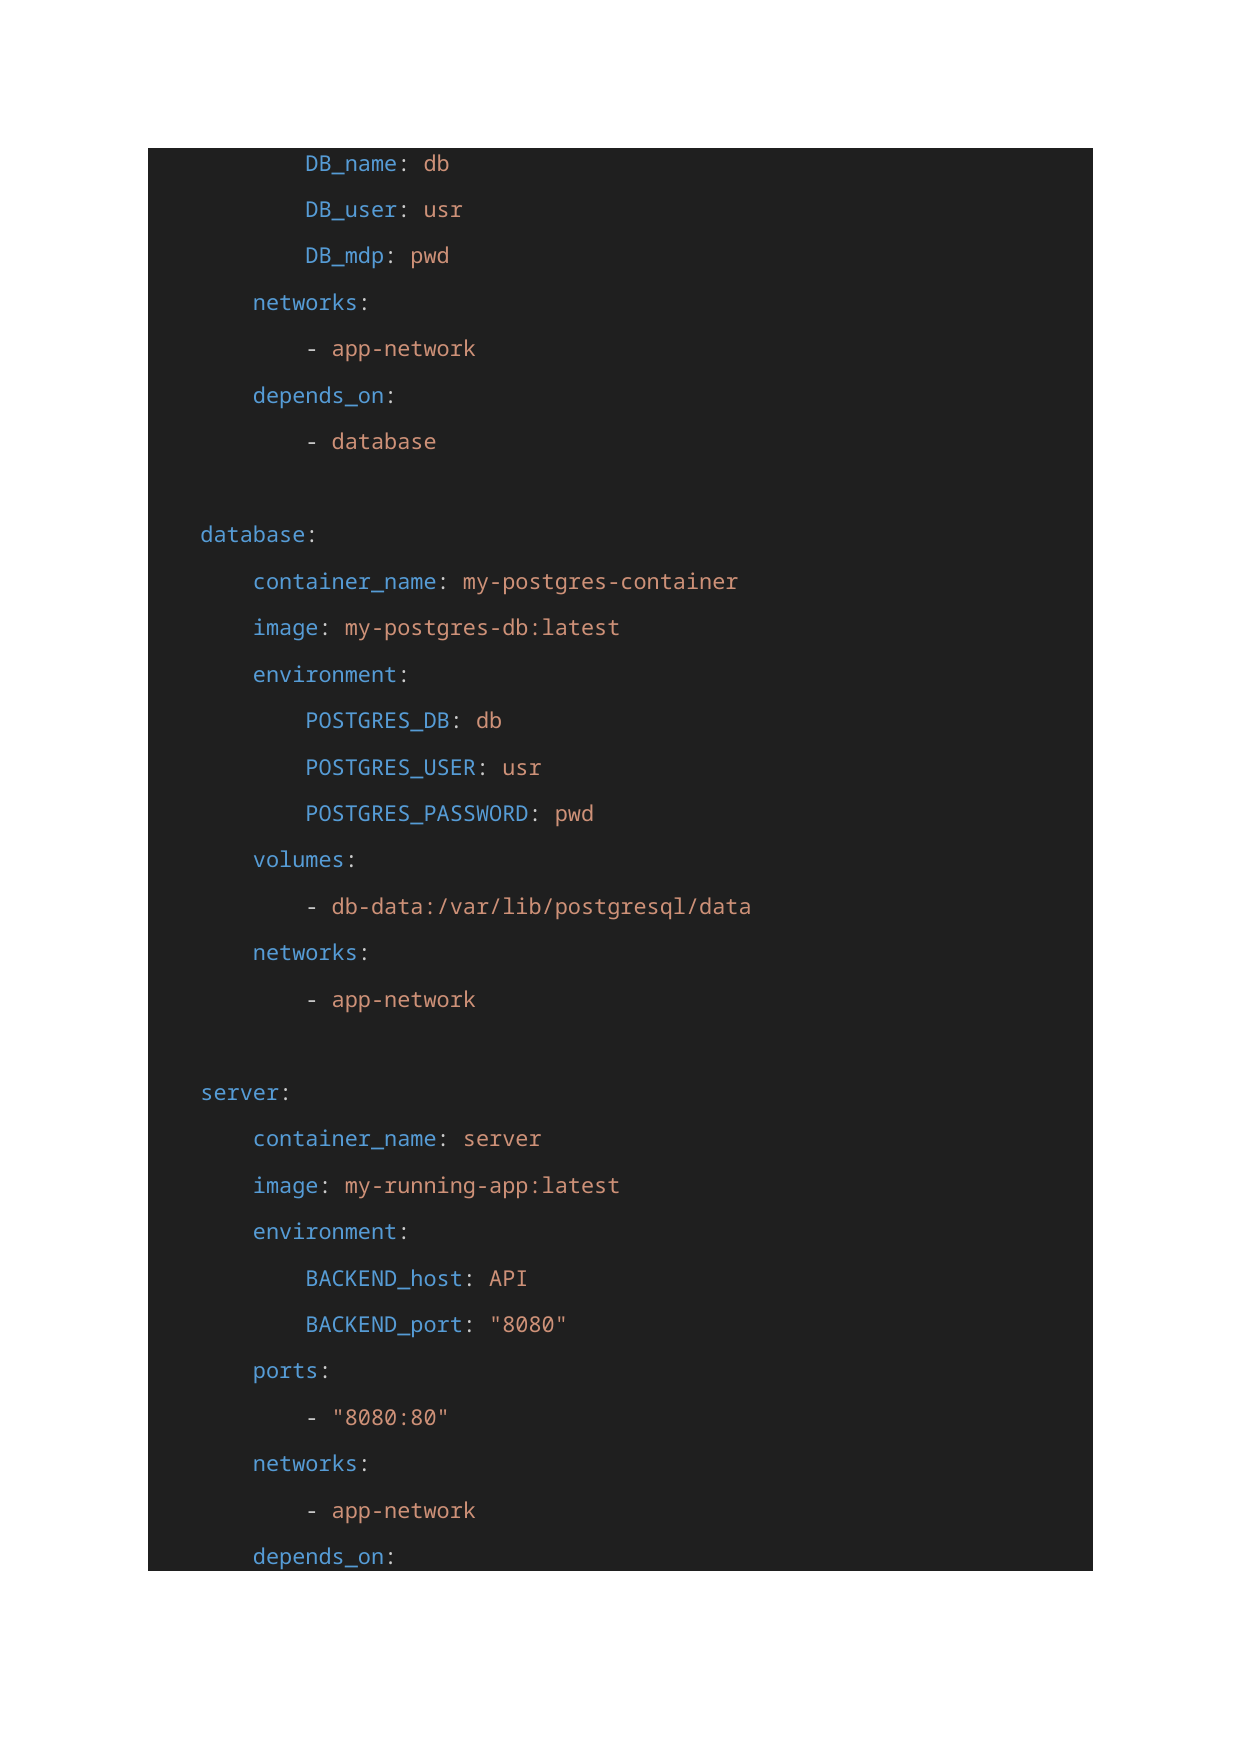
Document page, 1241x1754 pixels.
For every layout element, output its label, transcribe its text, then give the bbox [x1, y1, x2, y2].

text DB_user: usr [148, 194, 1093, 224]
text depends_on: [148, 380, 1093, 410]
text image: my-running-app:latest [148, 1170, 1093, 1199]
text networks: [148, 287, 1093, 317]
text DB_name: db [148, 148, 1093, 177]
text server: [148, 1077, 1093, 1107]
text BACKEND_host: API [148, 1263, 1093, 1292]
text networks: [148, 937, 1093, 967]
text container_name: my-postgres-container [148, 566, 1093, 596]
text BACKEND_port: "8080" [148, 1309, 1093, 1339]
text environment: [148, 659, 1093, 688]
text image: my-postgres-db:latest [148, 612, 1093, 642]
text depends_on: [148, 1541, 1093, 1571]
text POSTGRES_PASSWORD: pwd [148, 798, 1093, 828]
text environment: [148, 1216, 1093, 1246]
text ports: [148, 1356, 1093, 1385]
text - database [148, 426, 1093, 456]
text DB_mdp: pwd [148, 241, 1093, 270]
text - app-network [148, 333, 1093, 363]
text POSTGRES_USER: usr [148, 752, 1093, 781]
text volumes: [148, 844, 1093, 874]
text - app-network [148, 984, 1093, 1014]
text - "8080:80" [148, 1402, 1093, 1432]
text POSTGRES_DB: db [148, 705, 1093, 735]
text database: [148, 519, 1093, 549]
text - app-network [148, 1495, 1093, 1525]
text container_name: server [148, 1123, 1093, 1153]
text networks: [148, 1448, 1093, 1478]
text - db-data:/var/lib/postgresql/data [148, 891, 1093, 921]
